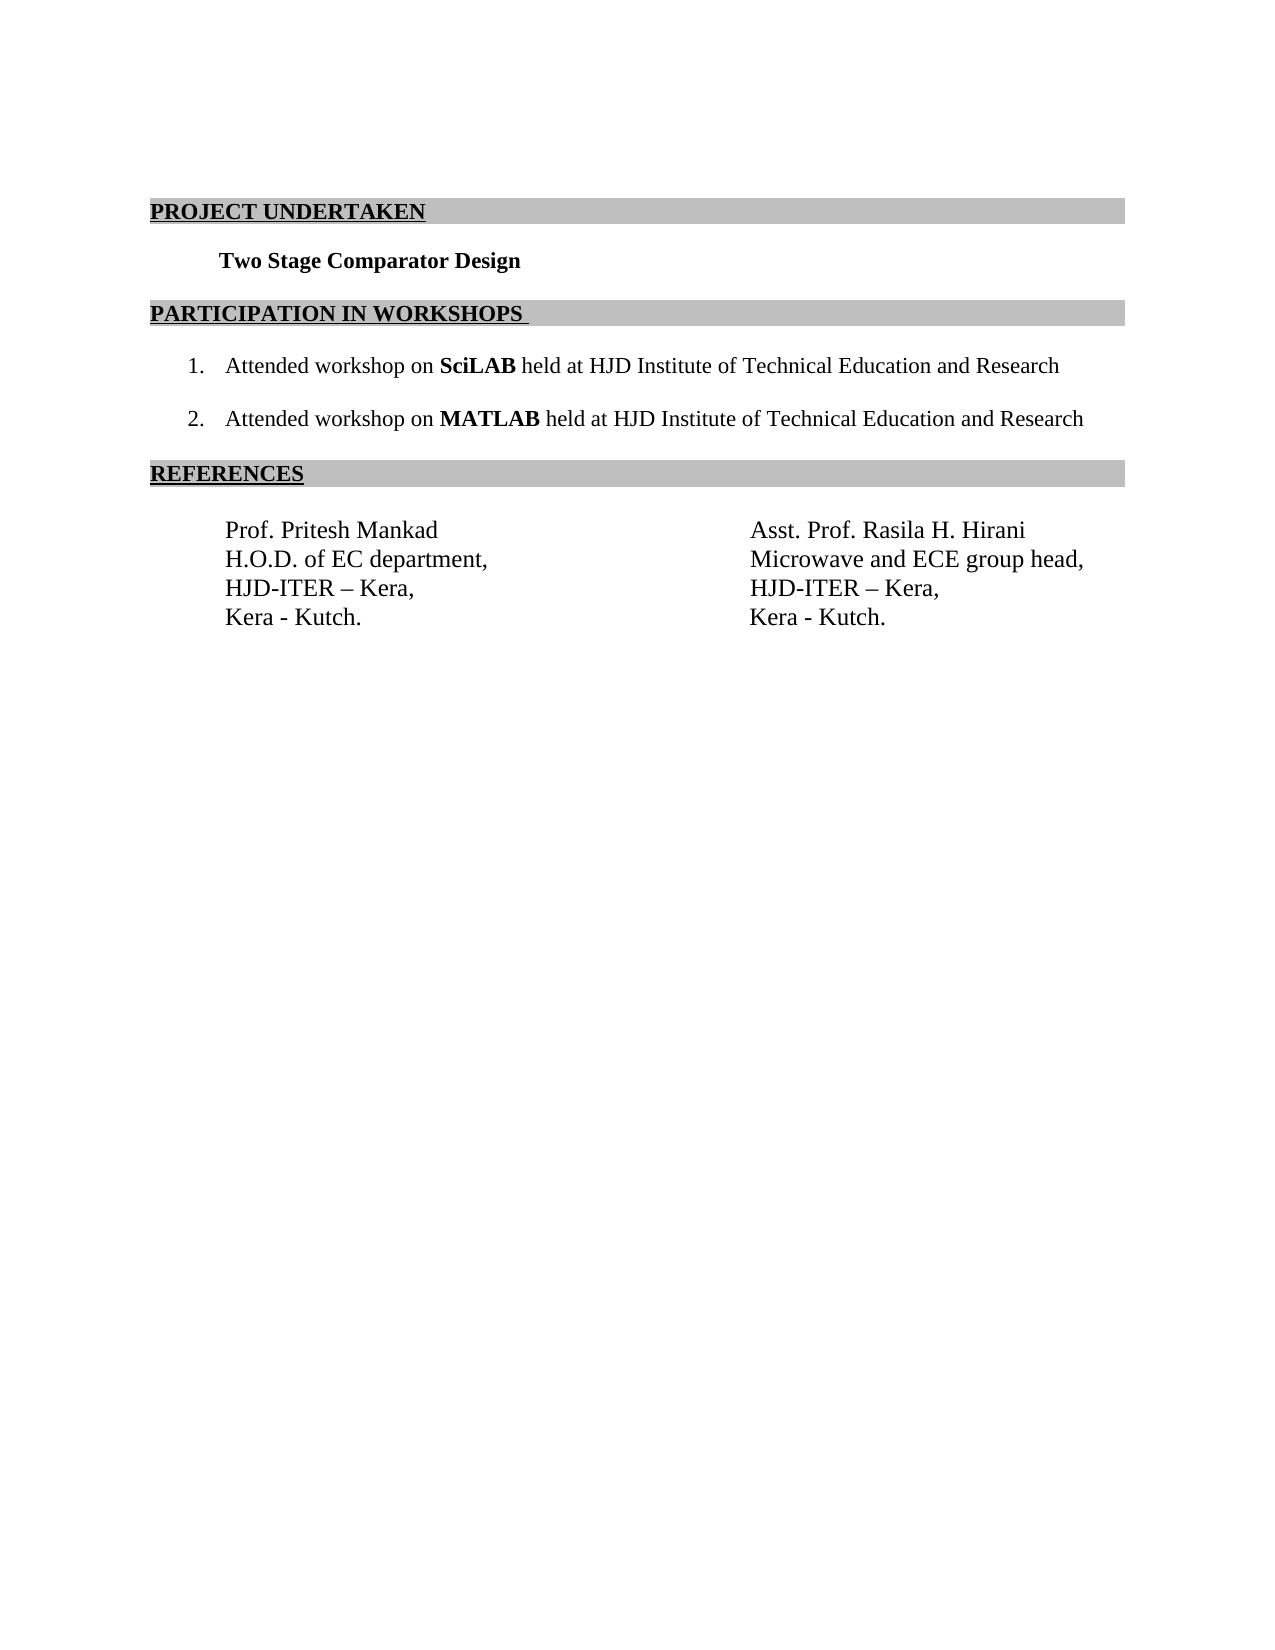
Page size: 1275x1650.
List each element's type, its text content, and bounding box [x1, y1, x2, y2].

text H.O.D. of EC department, Microwave and ECE group head, [150, 544, 1125, 573]
text Prof. Pritesh Mankad Asst. Prof. Rasila H. Hirani [150, 516, 1125, 544]
list Attended workshop on MATLAB held at HJD Institute of Technical Education and Research [187, 405, 1125, 432]
list Attended workshop on SciLAB held at HJD Institute of Technical Education and Research [187, 353, 1125, 379]
text HJD-ITER – Kera, HJD-ITER – Kera, [150, 573, 1125, 602]
text Kera - Kutch. Kera - Kutch. [150, 602, 1125, 631]
text Two Stage Comparator Design [150, 247, 1125, 273]
text PROJECT UNDERTAKEN [150, 198, 1125, 224]
subtitle REFERENCES [150, 460, 1125, 487]
text PARTICIPATION IN WORKSHOPS [150, 300, 1125, 326]
